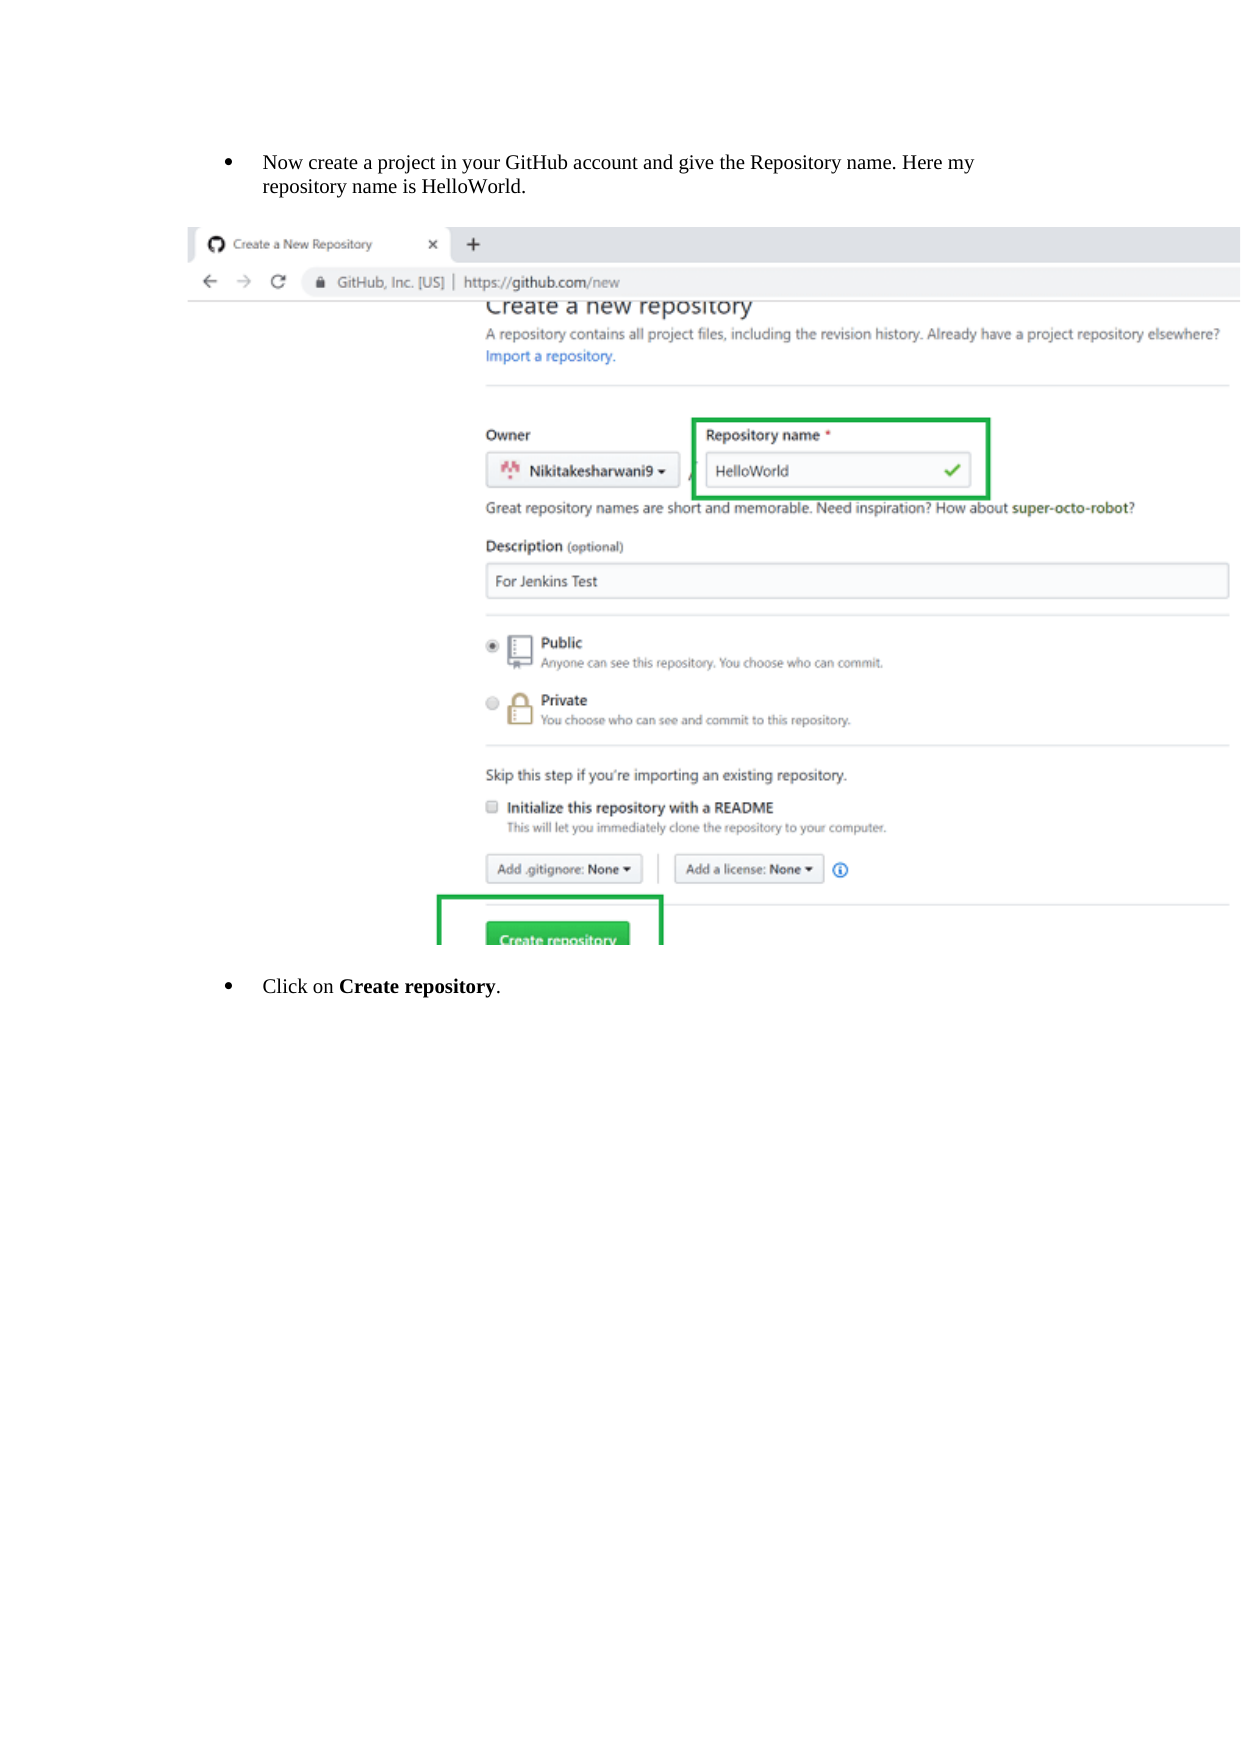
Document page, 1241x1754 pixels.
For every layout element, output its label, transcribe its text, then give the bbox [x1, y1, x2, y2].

list Click on Create repository. [225, 974, 1053, 998]
list Now create a project in your GitHub account and give the Repository name. Here my repository name is HelloWorld. [225, 150, 1053, 198]
picture [187, 227, 1241, 945]
